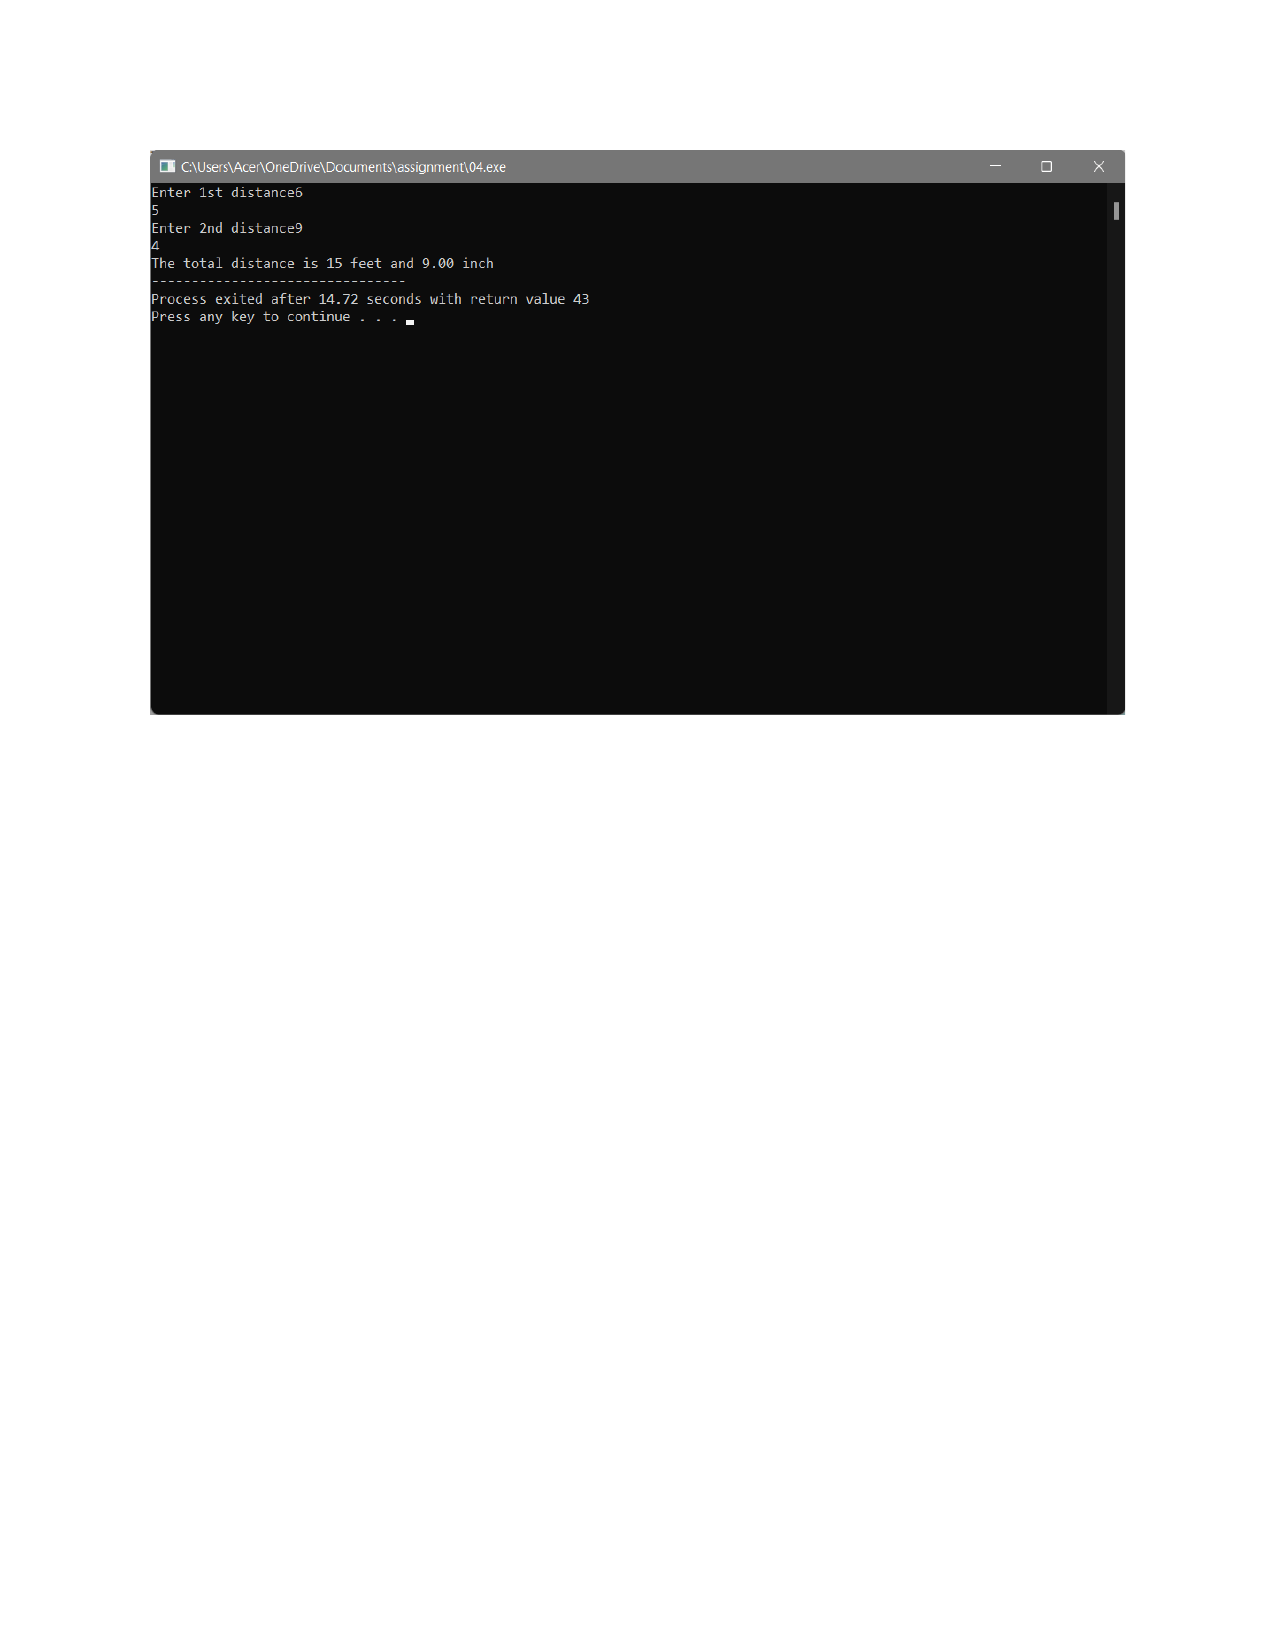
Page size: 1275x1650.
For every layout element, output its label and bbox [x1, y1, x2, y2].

picture [150, 150, 1125, 715]
